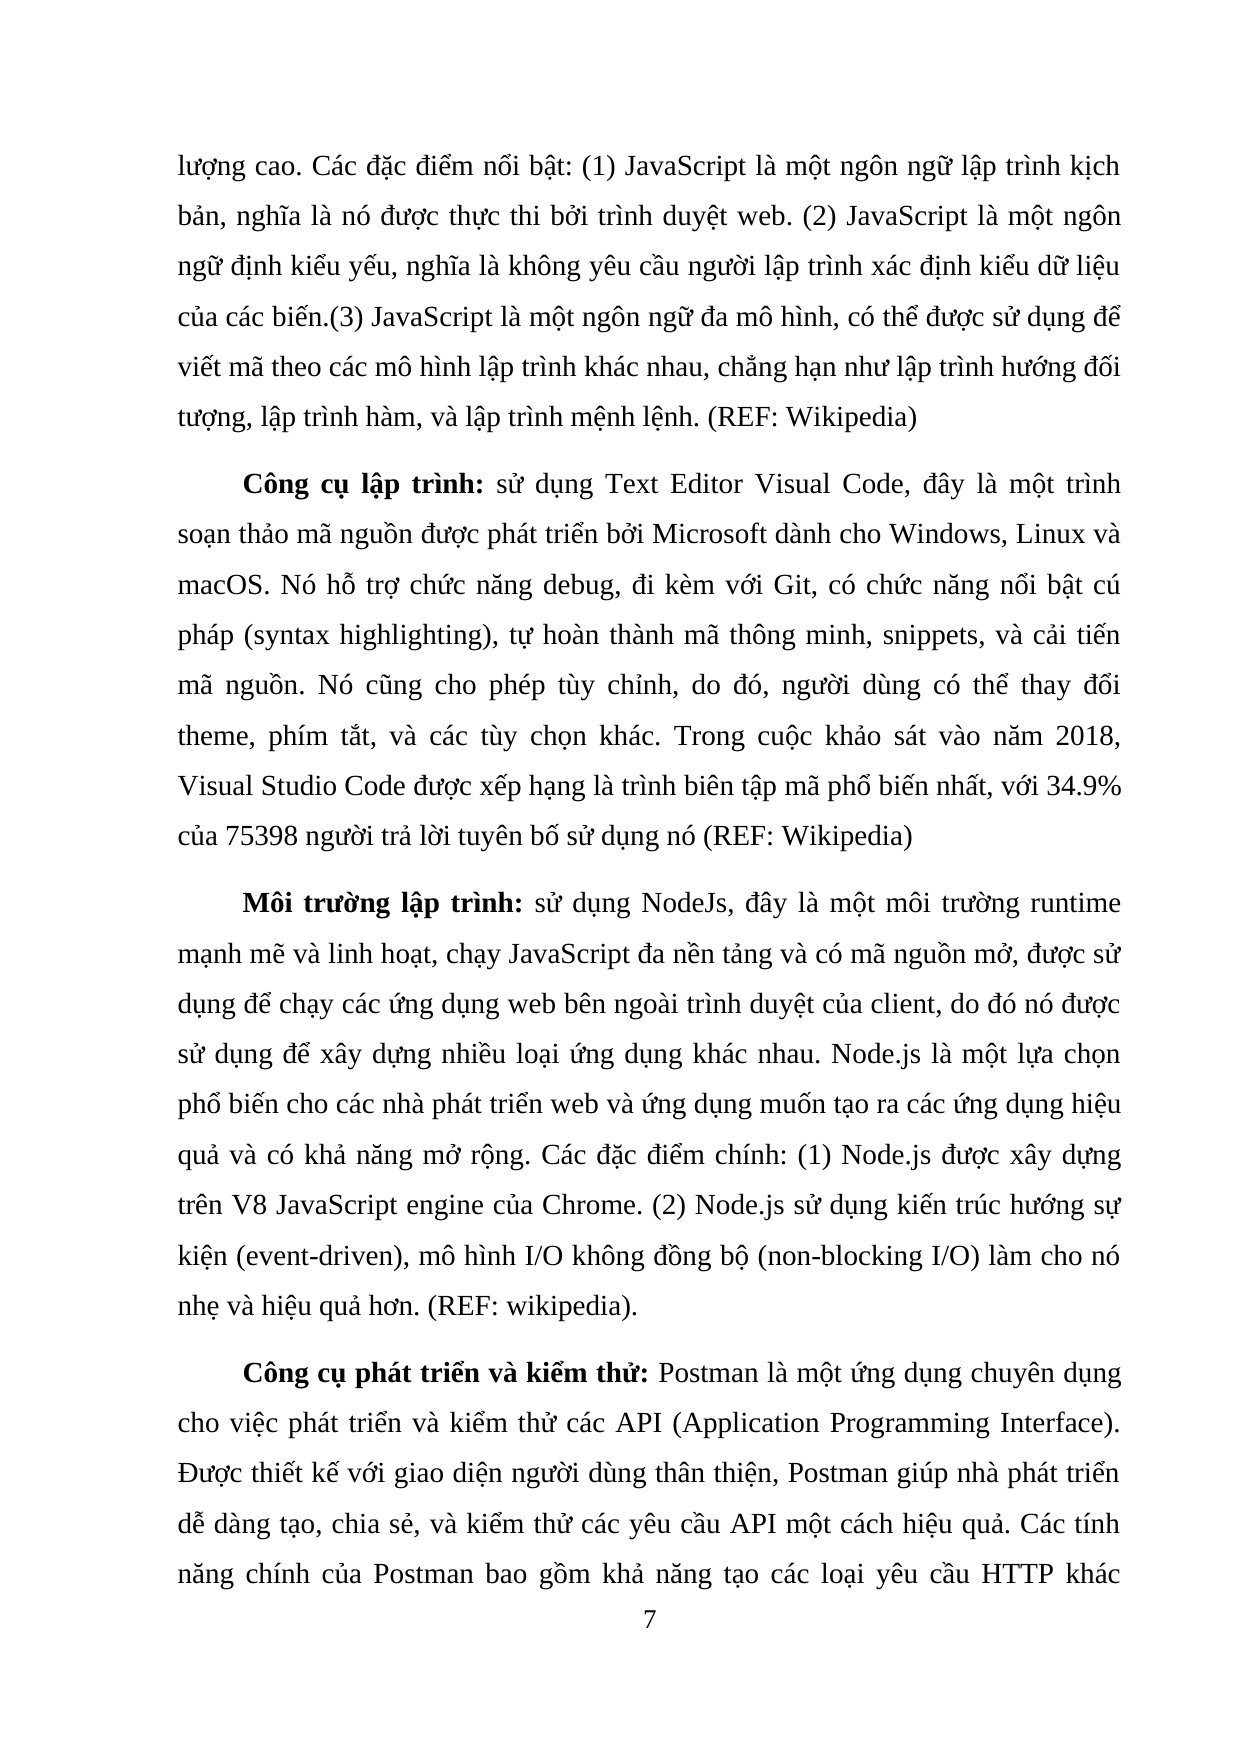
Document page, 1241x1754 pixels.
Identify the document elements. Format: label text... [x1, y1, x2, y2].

text Môi trường lập trình: sử dụng NodeJs, đây là một môi trường runtime mạnh mẽ và linh hoạt, chạy JavaScript đa nền tảng và có mã nguồn mở, được sử dụng để chạy các ứng dụng web bên ngoài trình duyệt của client, do đó nó được sử dụng để xây dựng nhiều loại ứng dụng khác nhau. Node.js là một lựa chọn phổ biến cho các nhà phát triển web và ứng dụng muốn tạo ra các ứng dụng hiệu quả và có khả năng mở rộng. Các đặc điểm chính: (1) Node.js được xây dựng trên V8 JavaScript engine của Chrome. (2) Node.js sử dụng kiến trúc hướng sự kiện (event-driven), mô hình I/O không đồng bộ (non-blocking I/O) làm cho nó nhẹ và hiệu quả hơn. (REF: wikipedia). [177, 885, 1122, 1321]
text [177, 148, 1122, 433]
text Công cụ lập trình: sử dụng Text Editor Visual Code, đây là một trình soạn thảo mã nguồn được phát triển bởi Microsoft dành cho Windows, Linux và macOS. Nó hỗ trợ chức năng debug, đi kèm với Git, có chức năng nổi bật cú pháp (syntax highlighting), tự hoàn thành mã thông minh, snippets, và cải tiến mã nguồn. Nó cũng cho phép tùy chỉnh, do đó, người dùng có thể thay đổi theme, phím tắt, và các tùy chọn khác. Trong cuộc khảo sát vào năm 2018, Visual Studio Code được xếp hạng là trình biên tập mã phổ biến nhất, với 34.9% của 75398 người trả lời tuyên bố sử dụng nó (REF: Wikipedia) [177, 466, 1122, 852]
